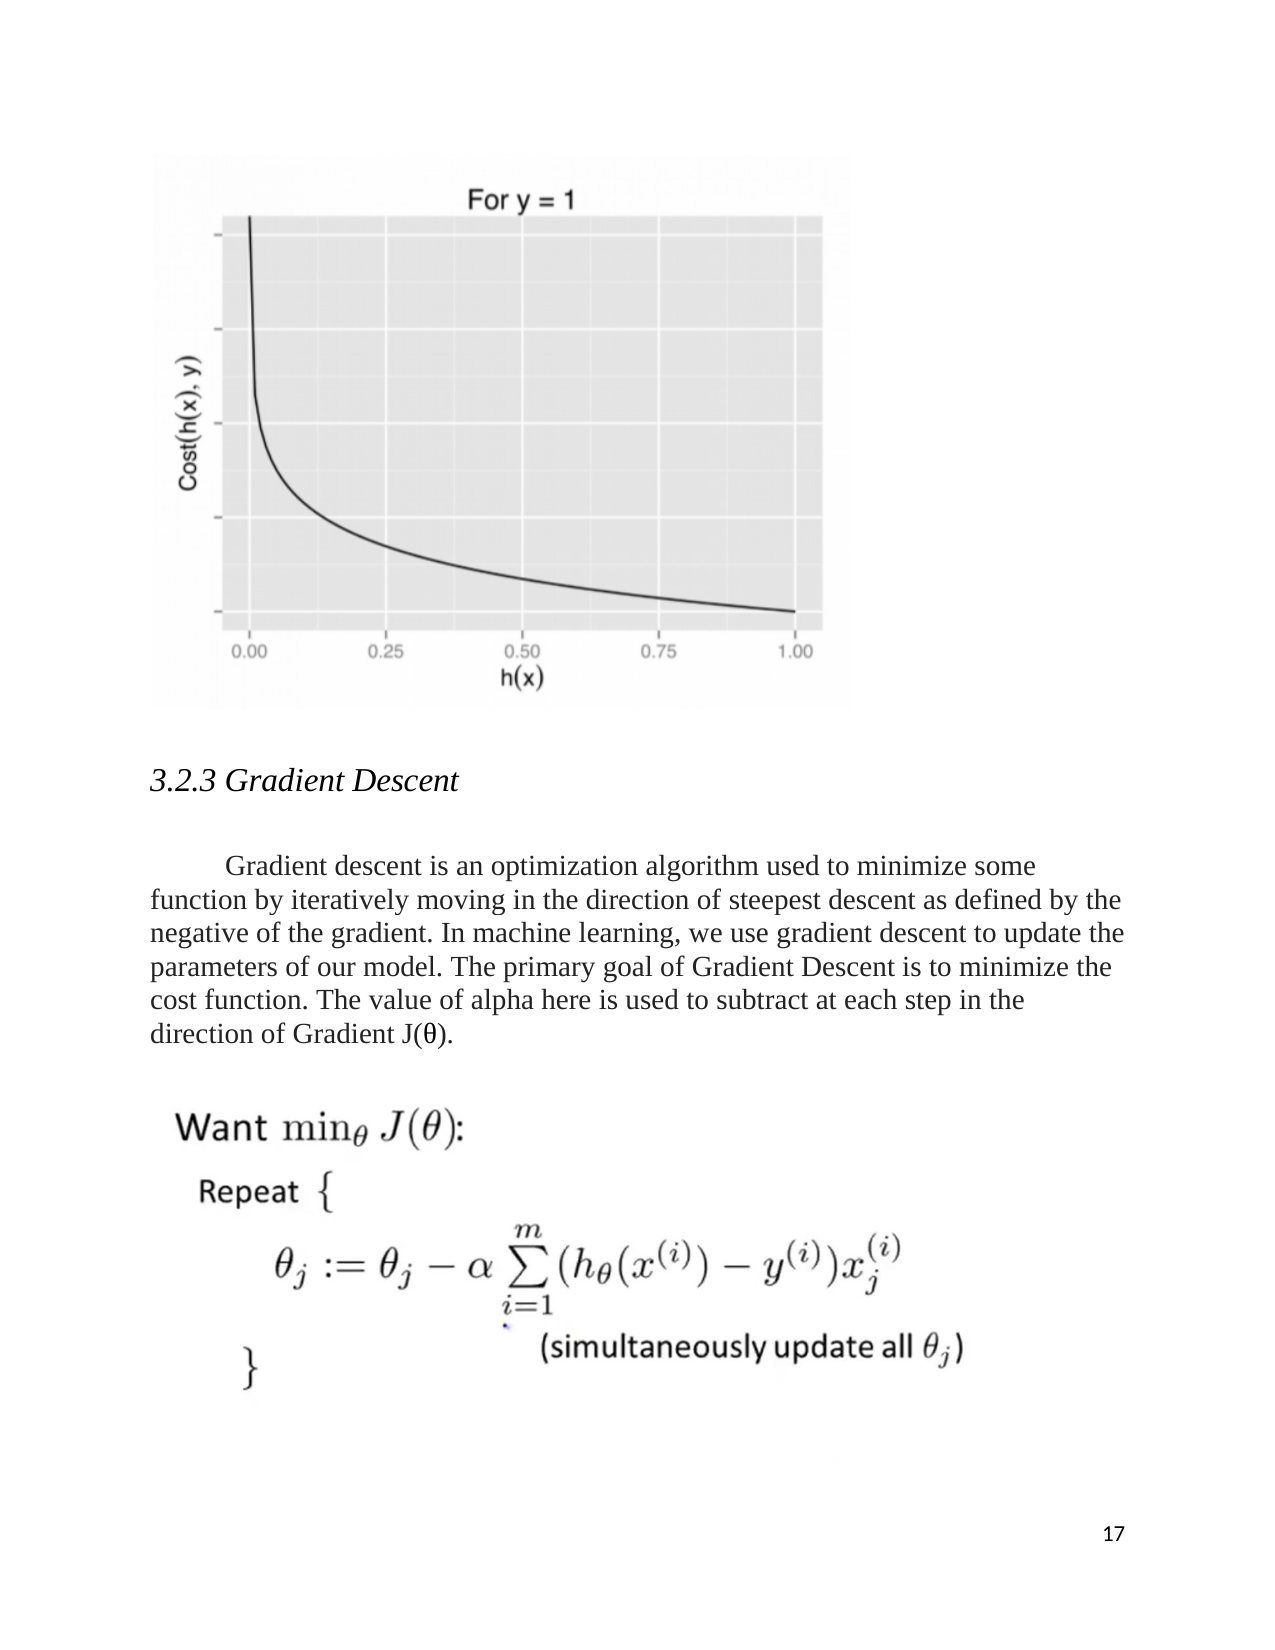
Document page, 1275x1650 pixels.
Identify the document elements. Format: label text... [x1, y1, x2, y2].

picture [150, 1099, 1091, 1469]
picture [150, 150, 859, 710]
text 3.2.3 Gradient Descent [150, 760, 1125, 798]
text Gradient descent is an optimization algorithm used to minimize some function by iteratively moving in the direction of steepest descent as defined by the negative of the gradient. In machine learning, we use gradient descent to update the parameters of our model. The primary goal of Gradient Descent is to minimize the cost function. The value of alpha here is used to subtract at each step in the direction of Gradient J(θ). [150, 848, 1125, 1049]
